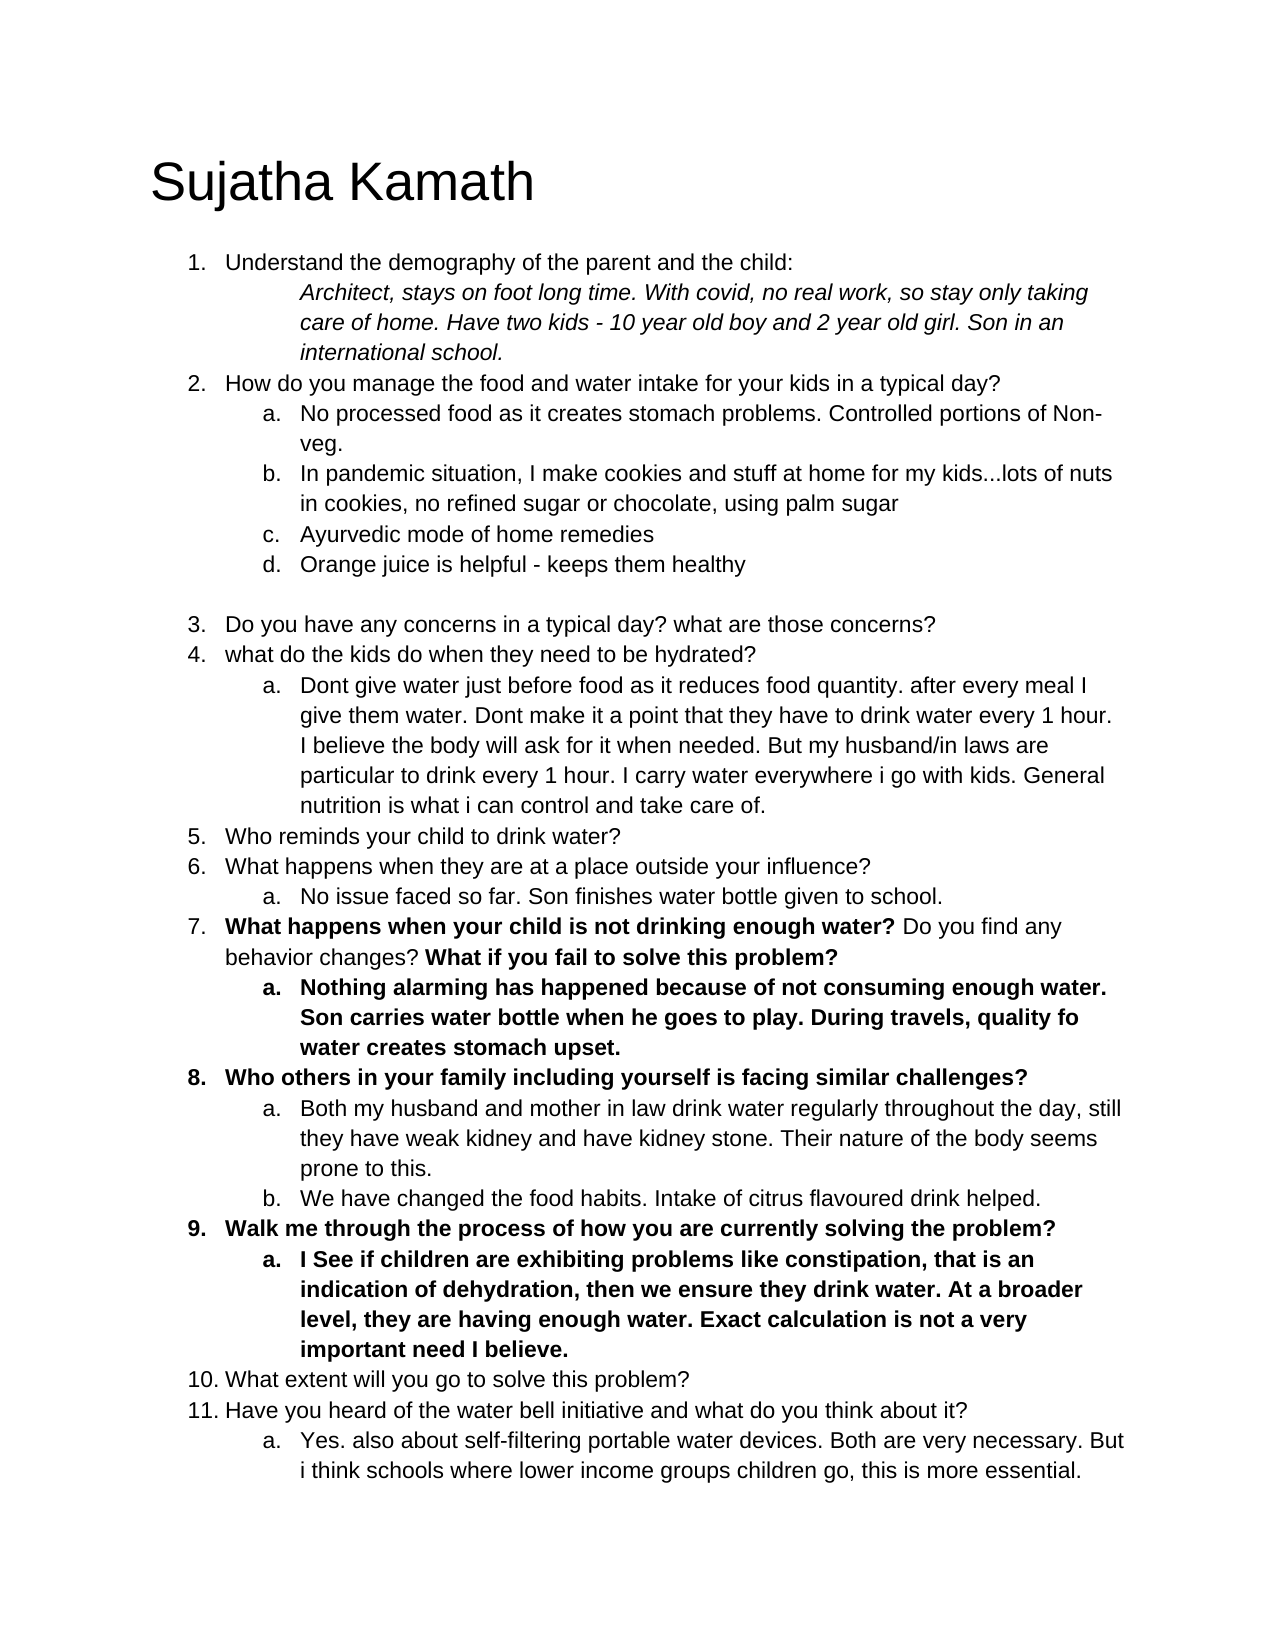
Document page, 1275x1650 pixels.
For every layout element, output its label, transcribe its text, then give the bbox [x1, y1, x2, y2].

list Both my husband and mother in law drink water regularly throughout the day, still they have weak kidney and have kidney stone. Their nature of the body seems prone to this. [262, 1094, 1125, 1181]
list what do the kids do when they need to be hydrated? [187, 641, 1125, 668]
list How do you manage the food and water intake for your kids in a typical day? [187, 369, 1125, 396]
list What happens when they are at a place outside your influence? [187, 853, 1125, 879]
list In pandemic situation, I make cookies and stuff at home for my kids...lots of nuts in cookies, no refined sugar or chocolate, using palm sugar [262, 460, 1125, 517]
list Nothing alarming has happened because of not consuming enough water. Son carries water bottle when he goes to play. During travels, quality fo water creates stomach upset. [262, 974, 1125, 1061]
list Do you have any concerns in a typical day? what are those concerns? [187, 611, 1125, 638]
list Orange juice is helpful - keeps them healthy [262, 551, 1125, 577]
list Understand the demography of the parent and the child: [187, 249, 1125, 275]
list No processed food as it creates stomach problems. Controlled portions of Non-veg. [262, 400, 1125, 456]
list What extent will you go to solve this problem? [187, 1366, 1125, 1393]
list Walk me through the process of how you are currently solving the problem? [187, 1215, 1125, 1242]
list Have you heard of the water bell initiative and what do you think about it? [187, 1397, 1125, 1423]
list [262, 1427, 1125, 1483]
list No issue faced so far. Son finishes water bottle given to school. [262, 883, 1125, 909]
list Who others in your family including yourself is facing similar challenges? [187, 1064, 1125, 1091]
list I See if children are exhibiting problems like constipation, that is an indication of dehydration, then we ensure they drink water. At a broader level, they are having enough water. Exact calculation is not a very important need I believe. [262, 1246, 1125, 1363]
text Architect, stays on foot long time. With covid, no real work, so stay only taking care of home. Have two kids - 10 year old boy and 2 year old girl. Son in an international school. [300, 279, 1125, 366]
list Ayurvedic mode of home remedies [262, 521, 1125, 547]
title Sujatha Kamath [150, 150, 1125, 212]
list We have changed the food habits. Intake of citrus flavoured drink helped. [262, 1185, 1125, 1212]
list What happens when your child is not drinking enough water? Do you find any behavior changes? What if you fail to solve this problem? [187, 913, 1125, 970]
list Dont give water just before food as it reduces food quantity. after every meal I give them water. Dont make it a point that they have to drink water every 1 hour. I believe the body will ask for it when needed. But my husband/in laws are particular to drink every 1 hour. I carry water everywhere i go with kids. General nutrition is what i can control and take care of. [262, 672, 1125, 819]
list Who reminds your child to drink water? [187, 823, 1125, 849]
